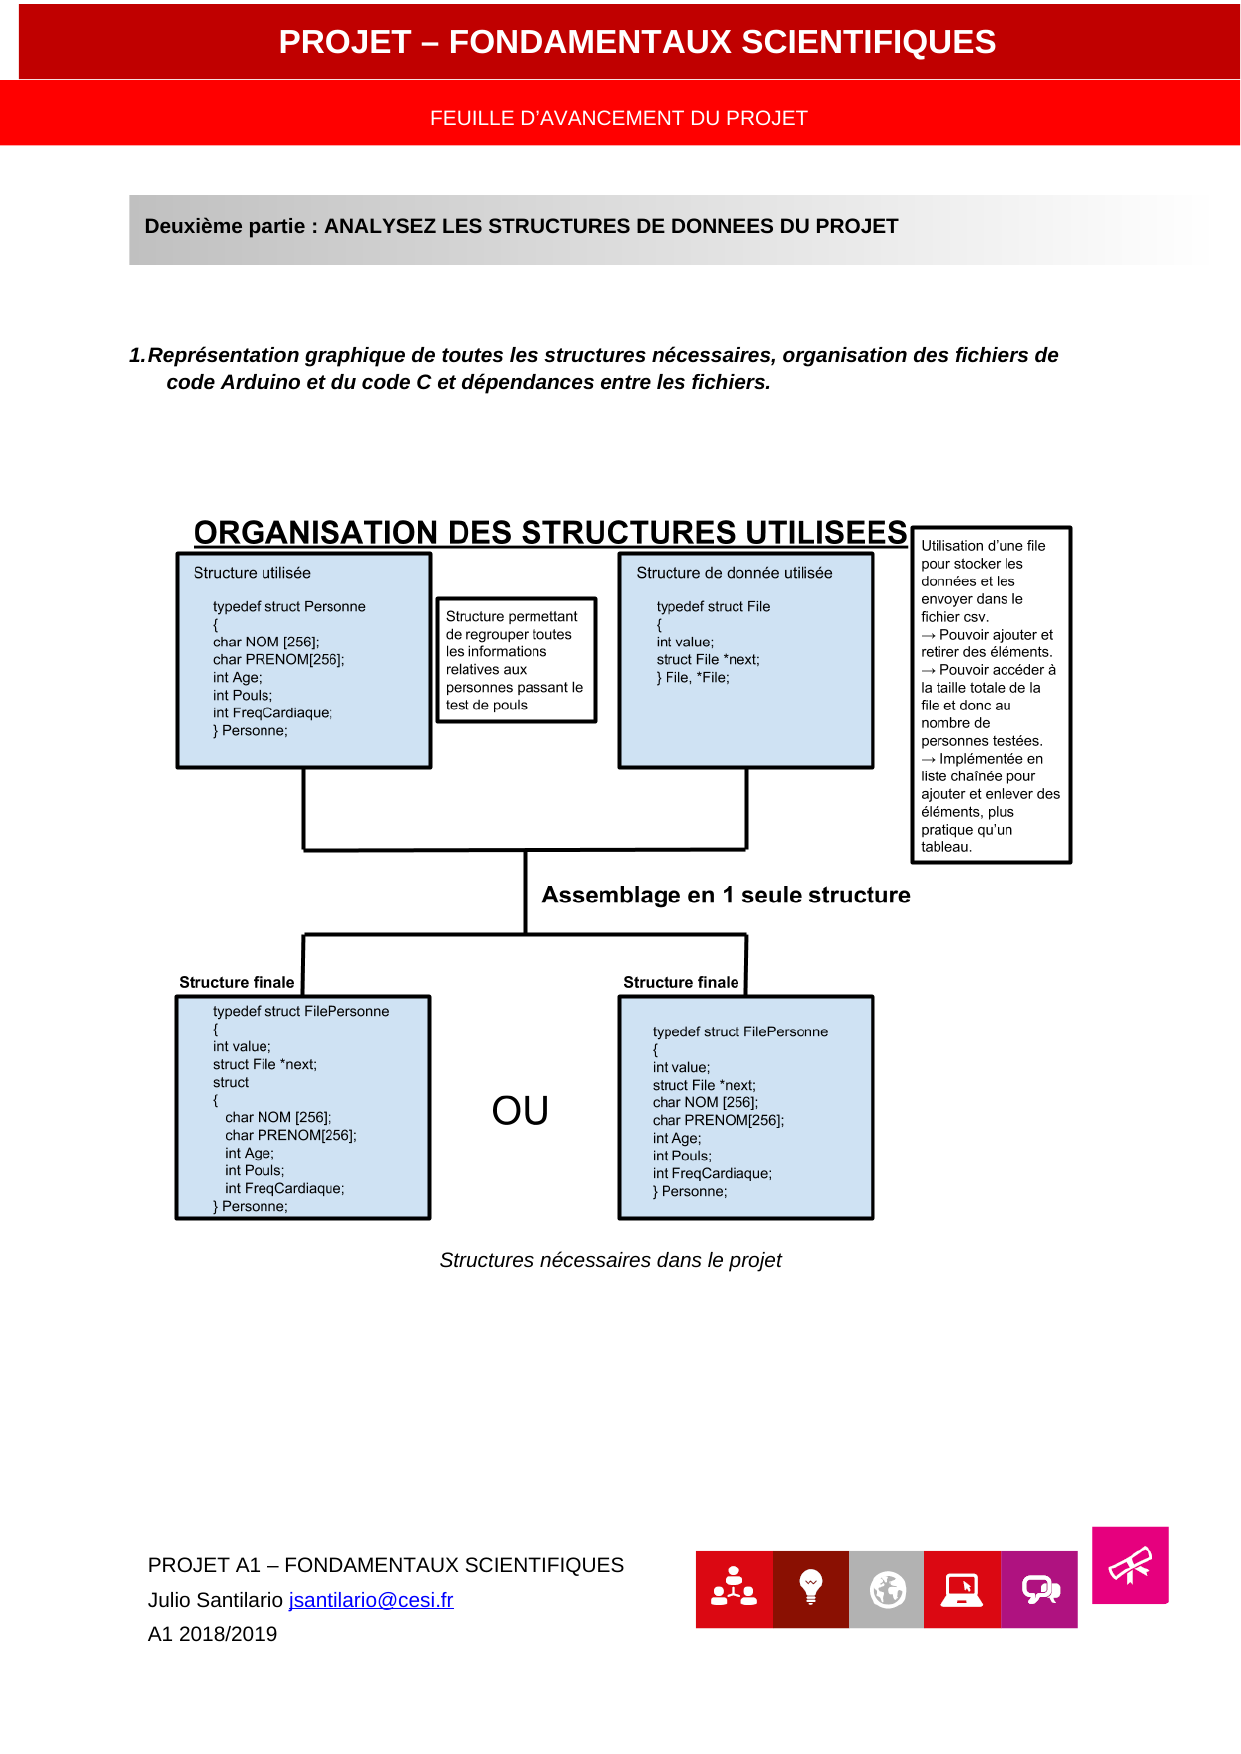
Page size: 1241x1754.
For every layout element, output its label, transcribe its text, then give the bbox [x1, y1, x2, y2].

text Structures nécessaires dans le projet [129, 1248, 1093, 1272]
list code Arduino et du code C et dépendances entre les fichiers. [166, 370, 1093, 394]
picture [688, 1519, 1176, 1661]
picture [128, 515, 1074, 1224]
list Représentation graphique de toutes les structures nécessaires, organisation des fichiers de [129, 343, 1093, 367]
